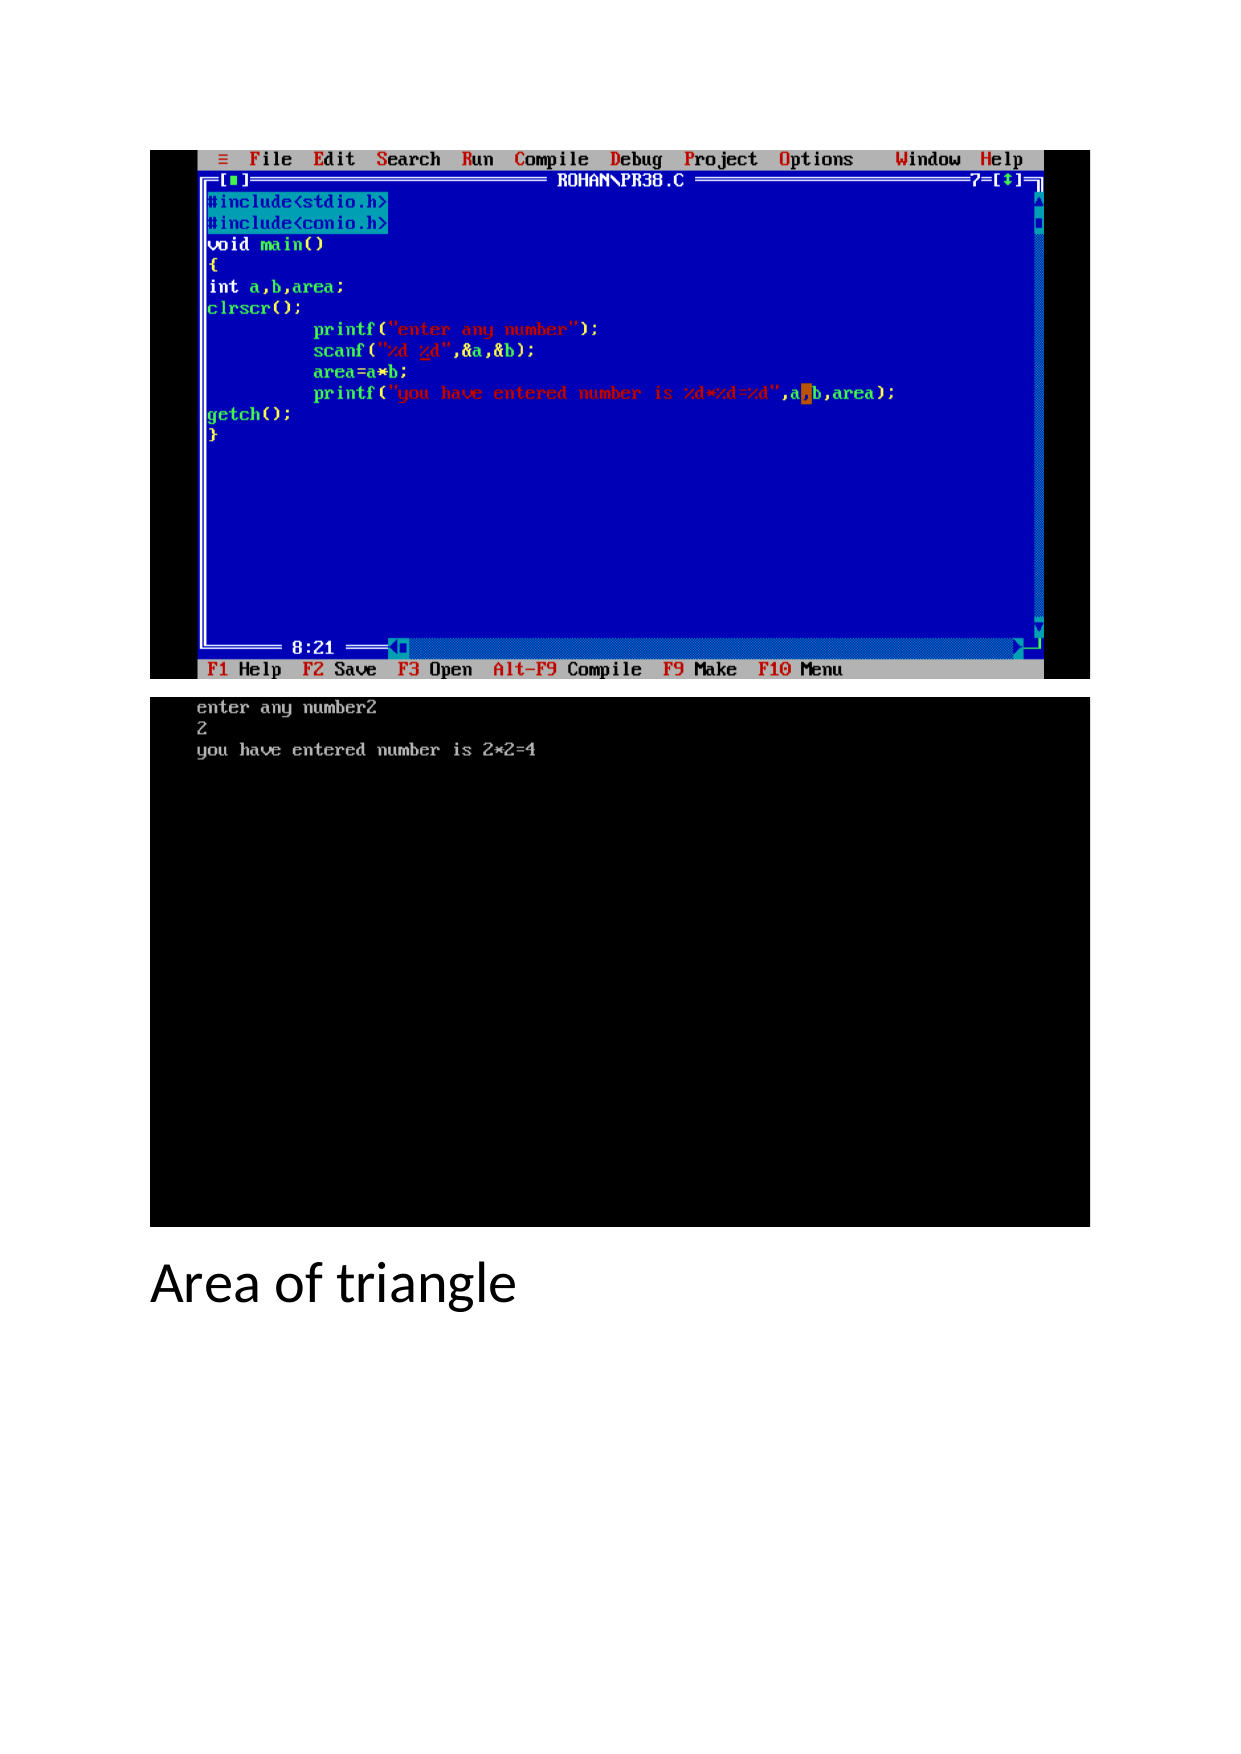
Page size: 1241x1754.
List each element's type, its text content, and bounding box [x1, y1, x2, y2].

picture [150, 150, 1091, 679]
picture [150, 697, 1091, 1227]
text Area of triangle [150, 1245, 1090, 1317]
